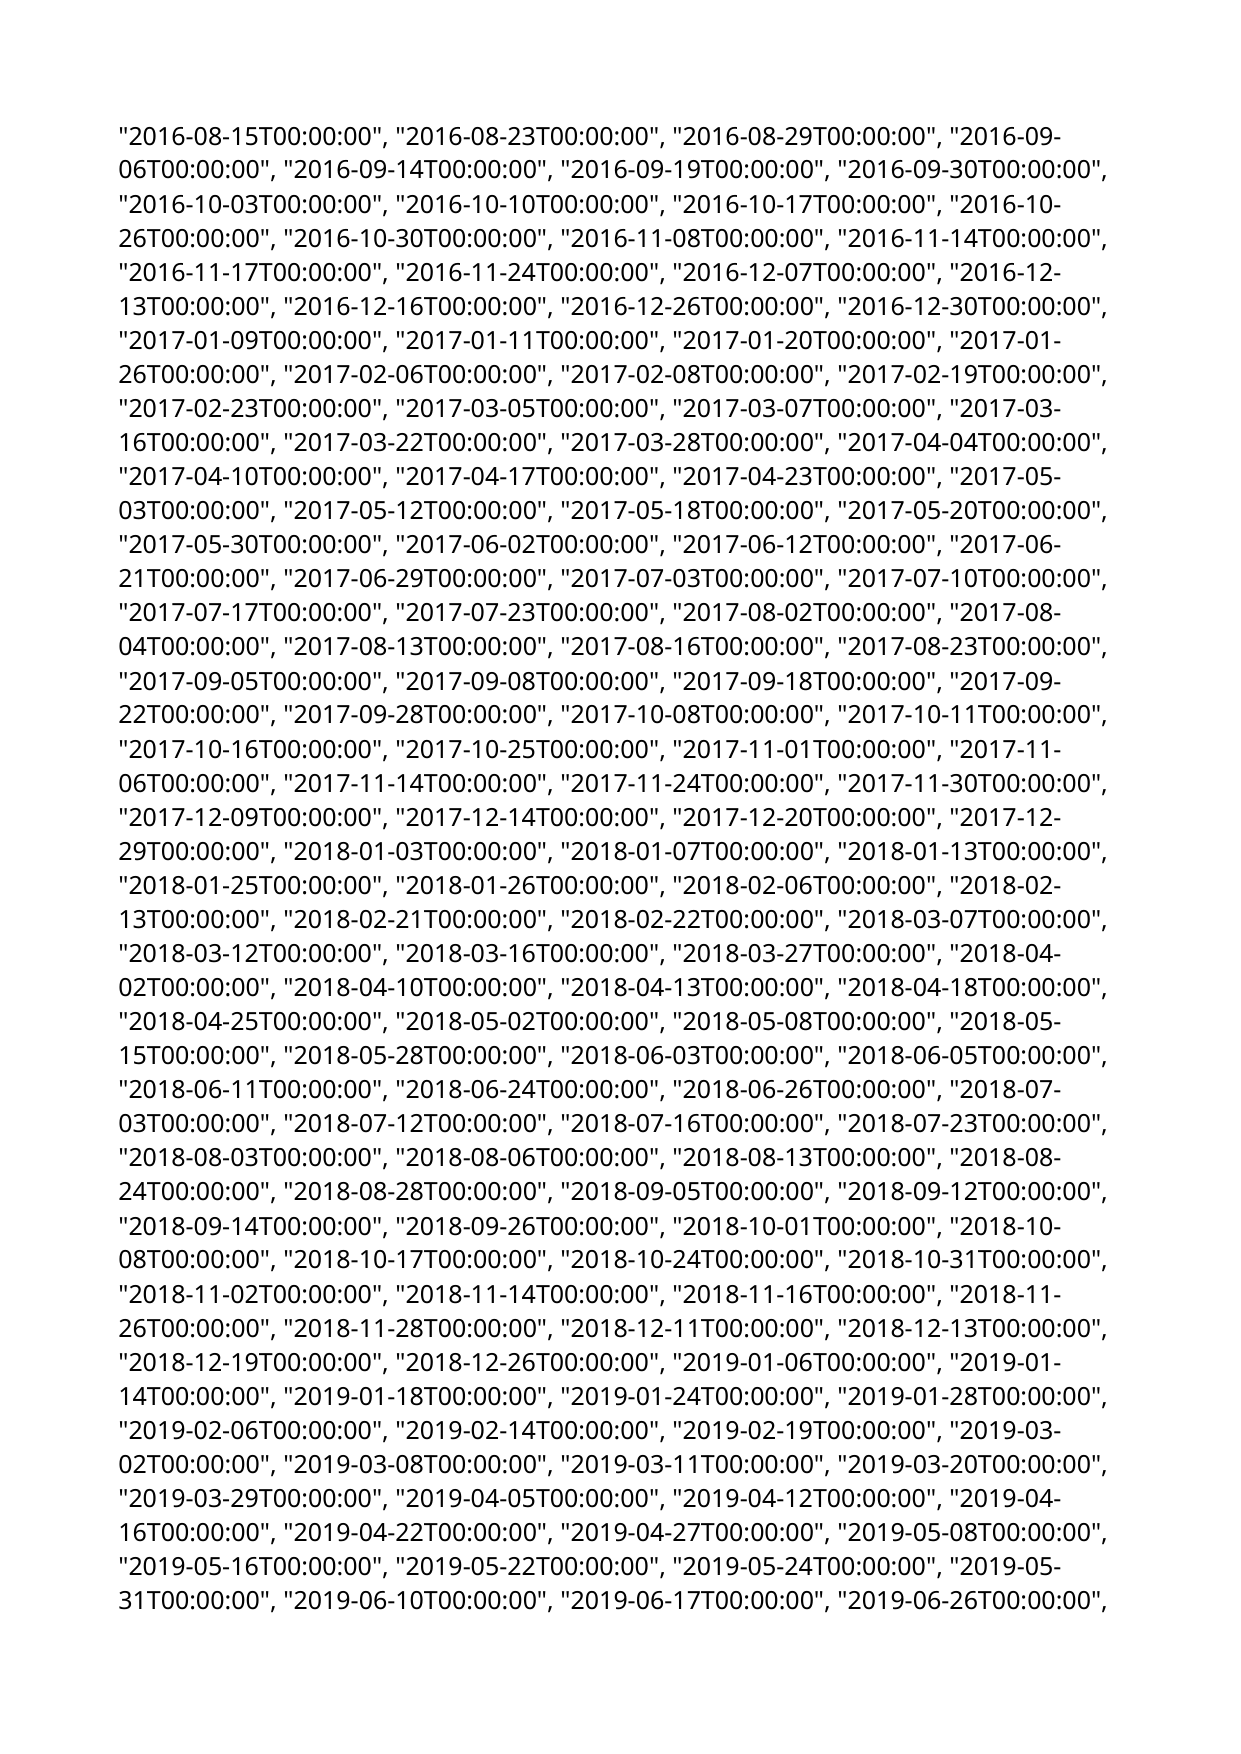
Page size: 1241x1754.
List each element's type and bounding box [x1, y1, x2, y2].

text [118, 118, 1122, 1617]
